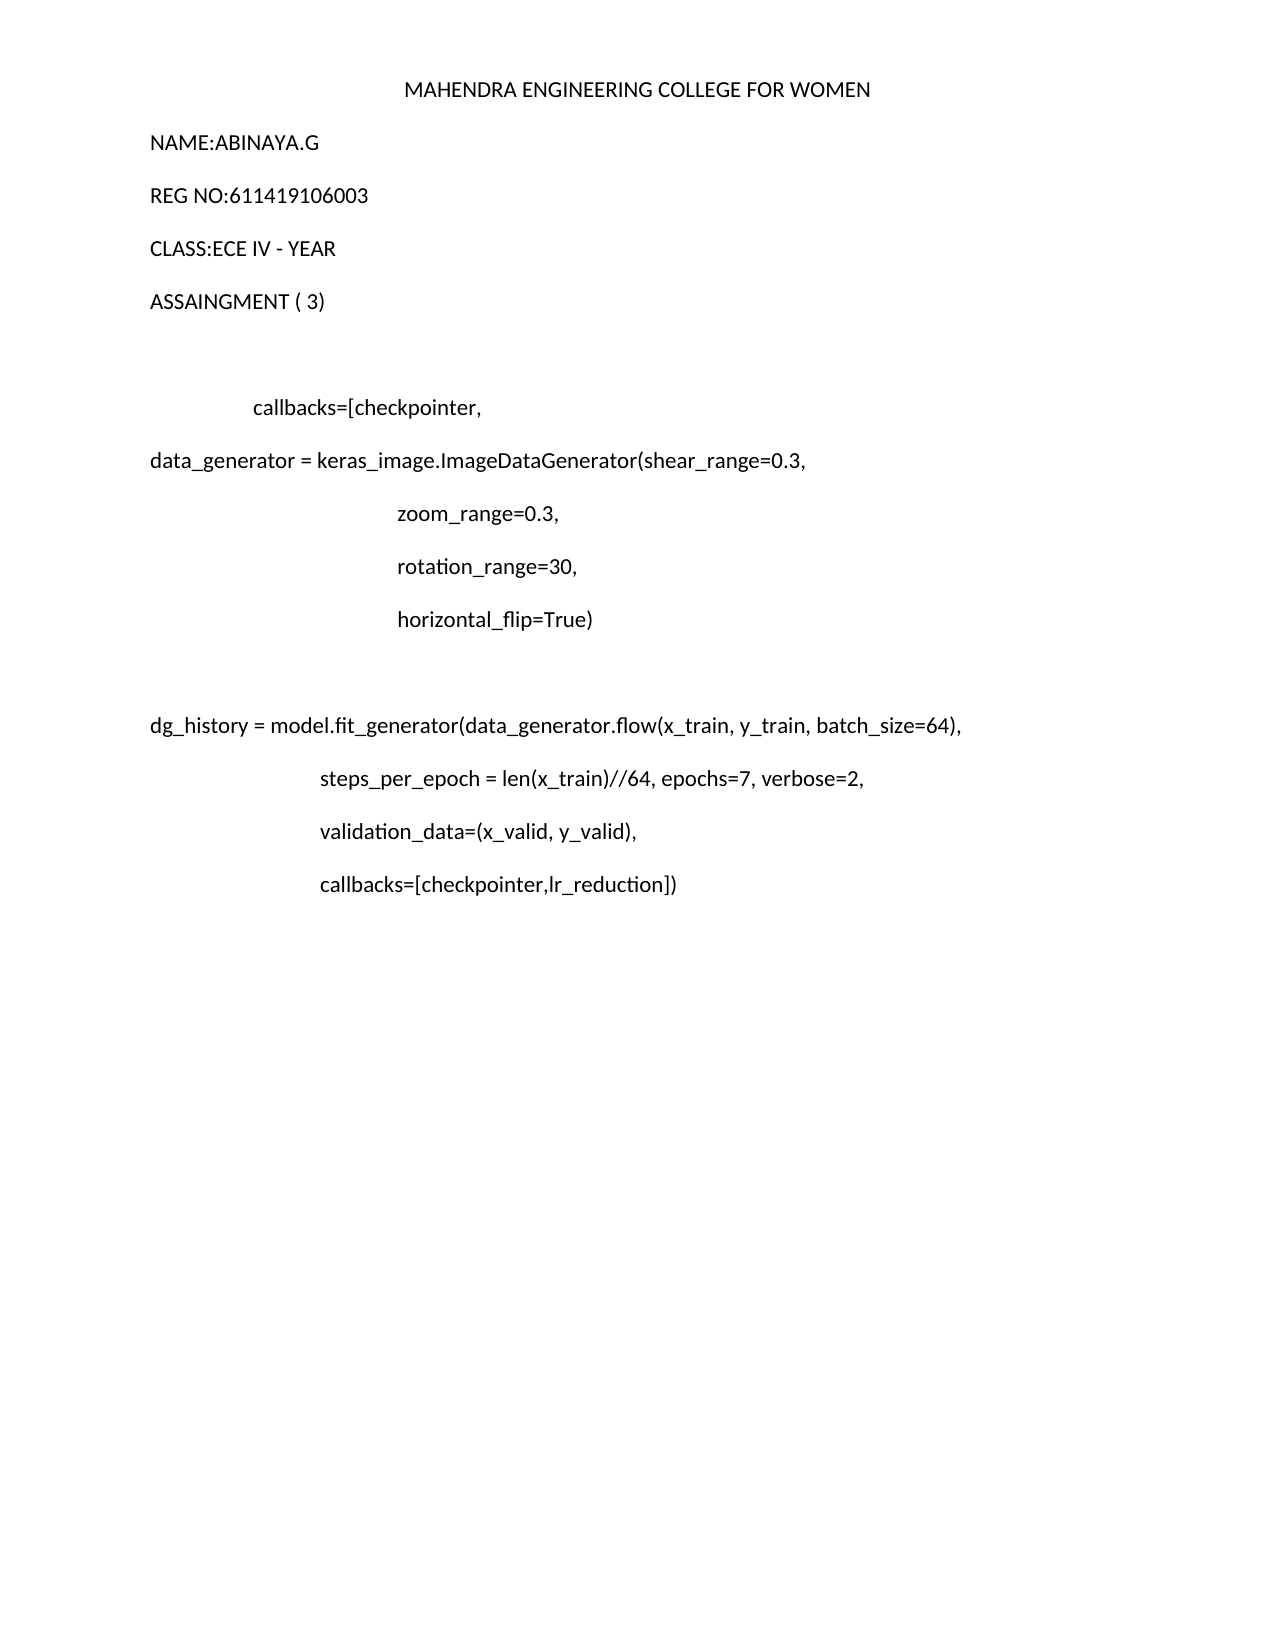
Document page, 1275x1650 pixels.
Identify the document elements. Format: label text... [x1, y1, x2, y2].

text dg_history = model.fit_generator(data_generator.flow(x_train, y_train, batch_size=64), [150, 711, 1125, 739]
text callbacks=[checkpointer, [150, 393, 1125, 421]
text horizontal_flip=True) [150, 605, 1125, 633]
text zoom_range=0.3, [150, 499, 1125, 527]
text callbacks=[checkpointer,lr_reduction]) [150, 870, 1125, 898]
text steps_per_epoch = len(x_train)//64, epochs=7, verbose=2, [150, 764, 1125, 792]
text rotation_range=30, [150, 552, 1125, 580]
text data_generator = keras_image.ImageDataGenerator(shear_range=0.3, [150, 446, 1125, 474]
text validation_data=(x_valid, y_valid), [150, 817, 1125, 845]
